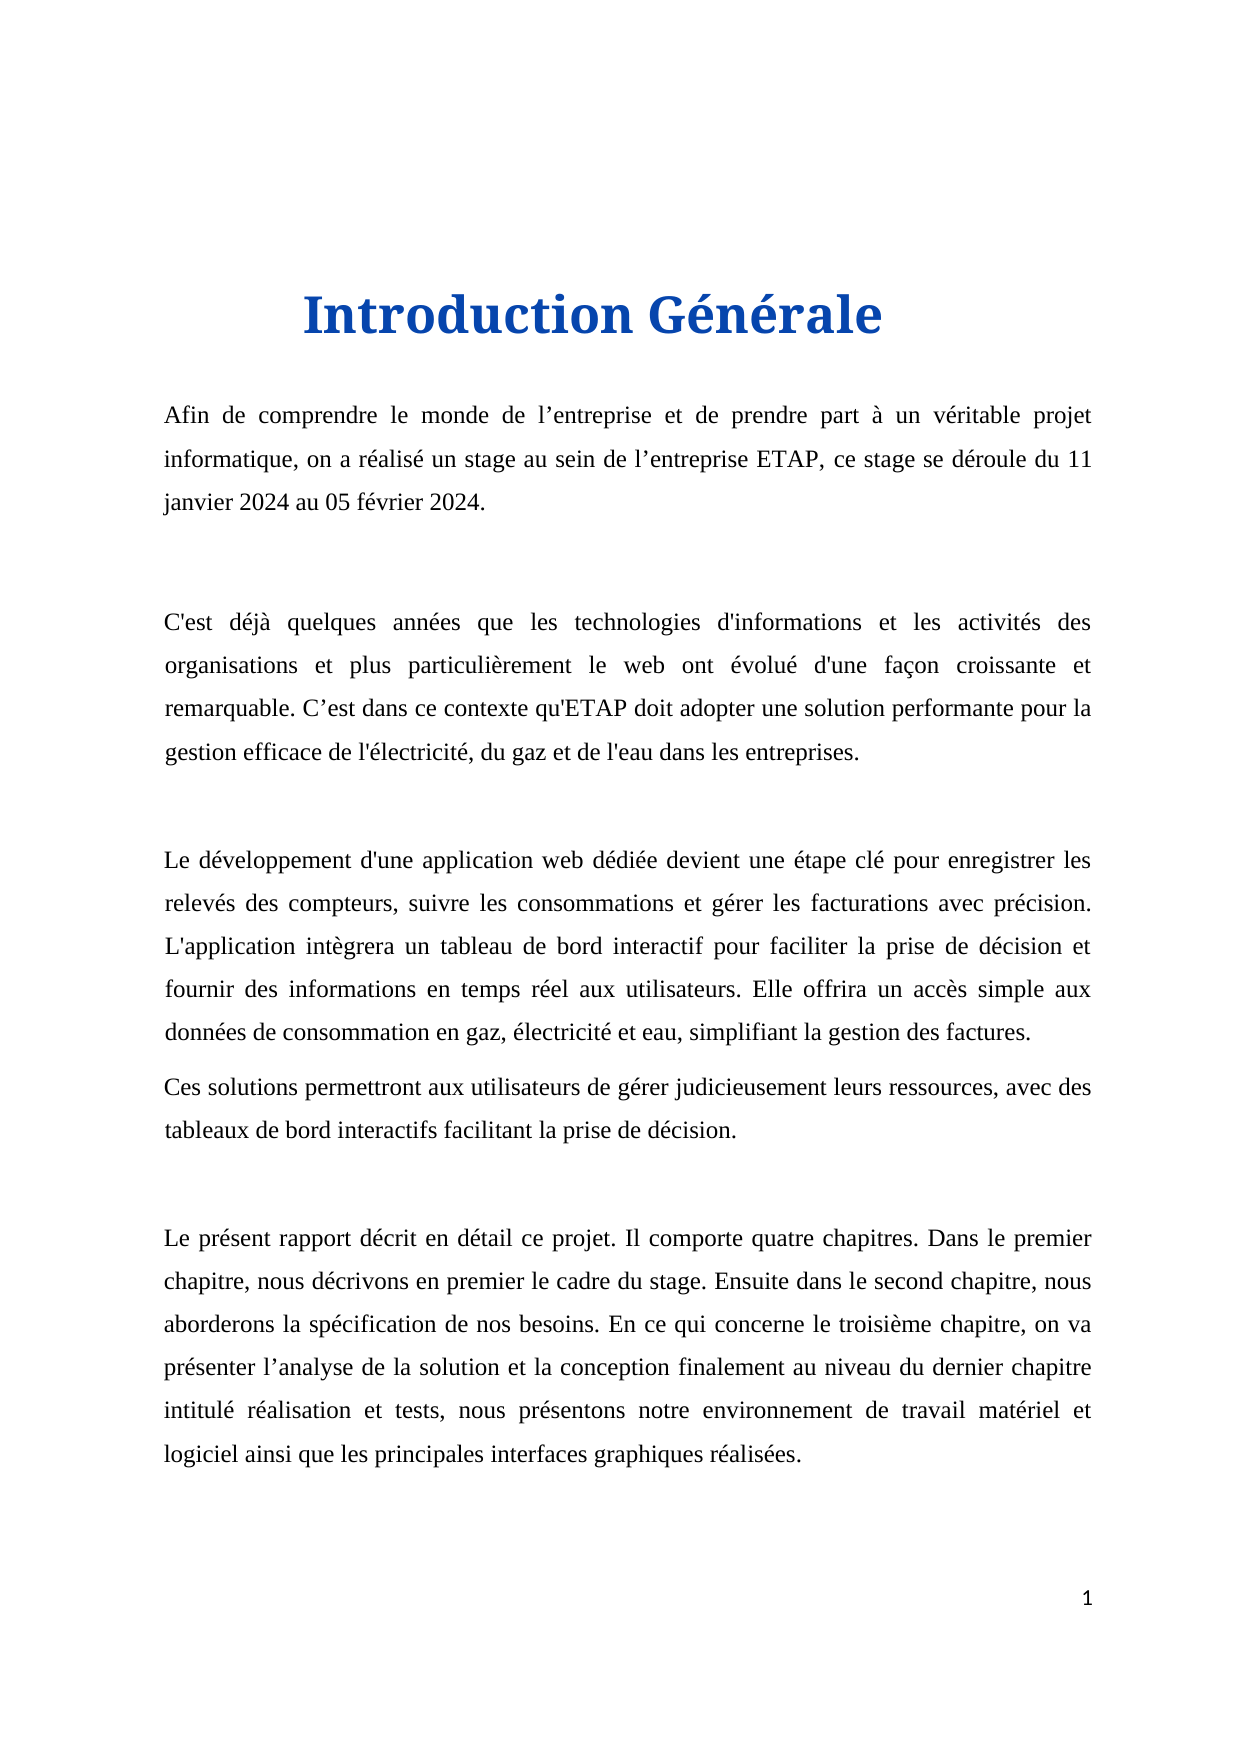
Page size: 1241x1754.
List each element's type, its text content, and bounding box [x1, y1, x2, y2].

text Ces solutions permettront aux utilisateurs de gérer judicieusement leurs ressources, avec des tableaux de bord interactifs facilitant la prise de décision. [163, 1072, 1092, 1143]
text Le développement d'une application web dédiée devient une étape clé pour enregistrer les relevés des compteurs, suivre les consommations et gérer les facturations avec précision. L'application intègrera un tableau de bord interactif pour faciliter la prise de décision et fournir des informations en temps réel aux utilisateurs. Elle offrira un accès simple aux données de consommation en gaz, électricité et eau, simplifiant la gestion des factures. [163, 845, 1092, 1046]
subtitle Introduction Générale [148, 278, 1039, 348]
text Afin de comprendre le monde de l’entreprise et de prendre part à un véritable projet informatique, on a réalisé un stage au sein de l’entreprise ETAP, ce stage se déroule du 11 janvier 2024 au 05 février 2024. [163, 401, 1093, 516]
text Le présent rapport décrit en détail ce projet. Il comporte quatre chapitres. Dans le premier chapitre, nous décrivons en premier le cadre du stage. Ensuite dans le second chapitre, nous aborderons la spécification de nos besoins. En ce qui concerne le troisième chapitre, on va présenter l’analyse de la solution et la conception finalement au niveau du dernier chapitre intitulé réalisation et tests, nous présentons notre environnement de travail matériel et logiciel ainsi que les principales interfaces graphiques réalisées. [163, 1223, 1093, 1467]
text C'est déjà quelques années que les technologies d'informations et les activités des organisations et plus particulièrement le web ont évolué d'une façon croissante et remarquable. C’est dans ce contexte qu'ETAP doit adopter une solution performante pour la gestion efficace de l'électricité, du gaz et de l'eau dans les entreprises. [163, 607, 1092, 765]
